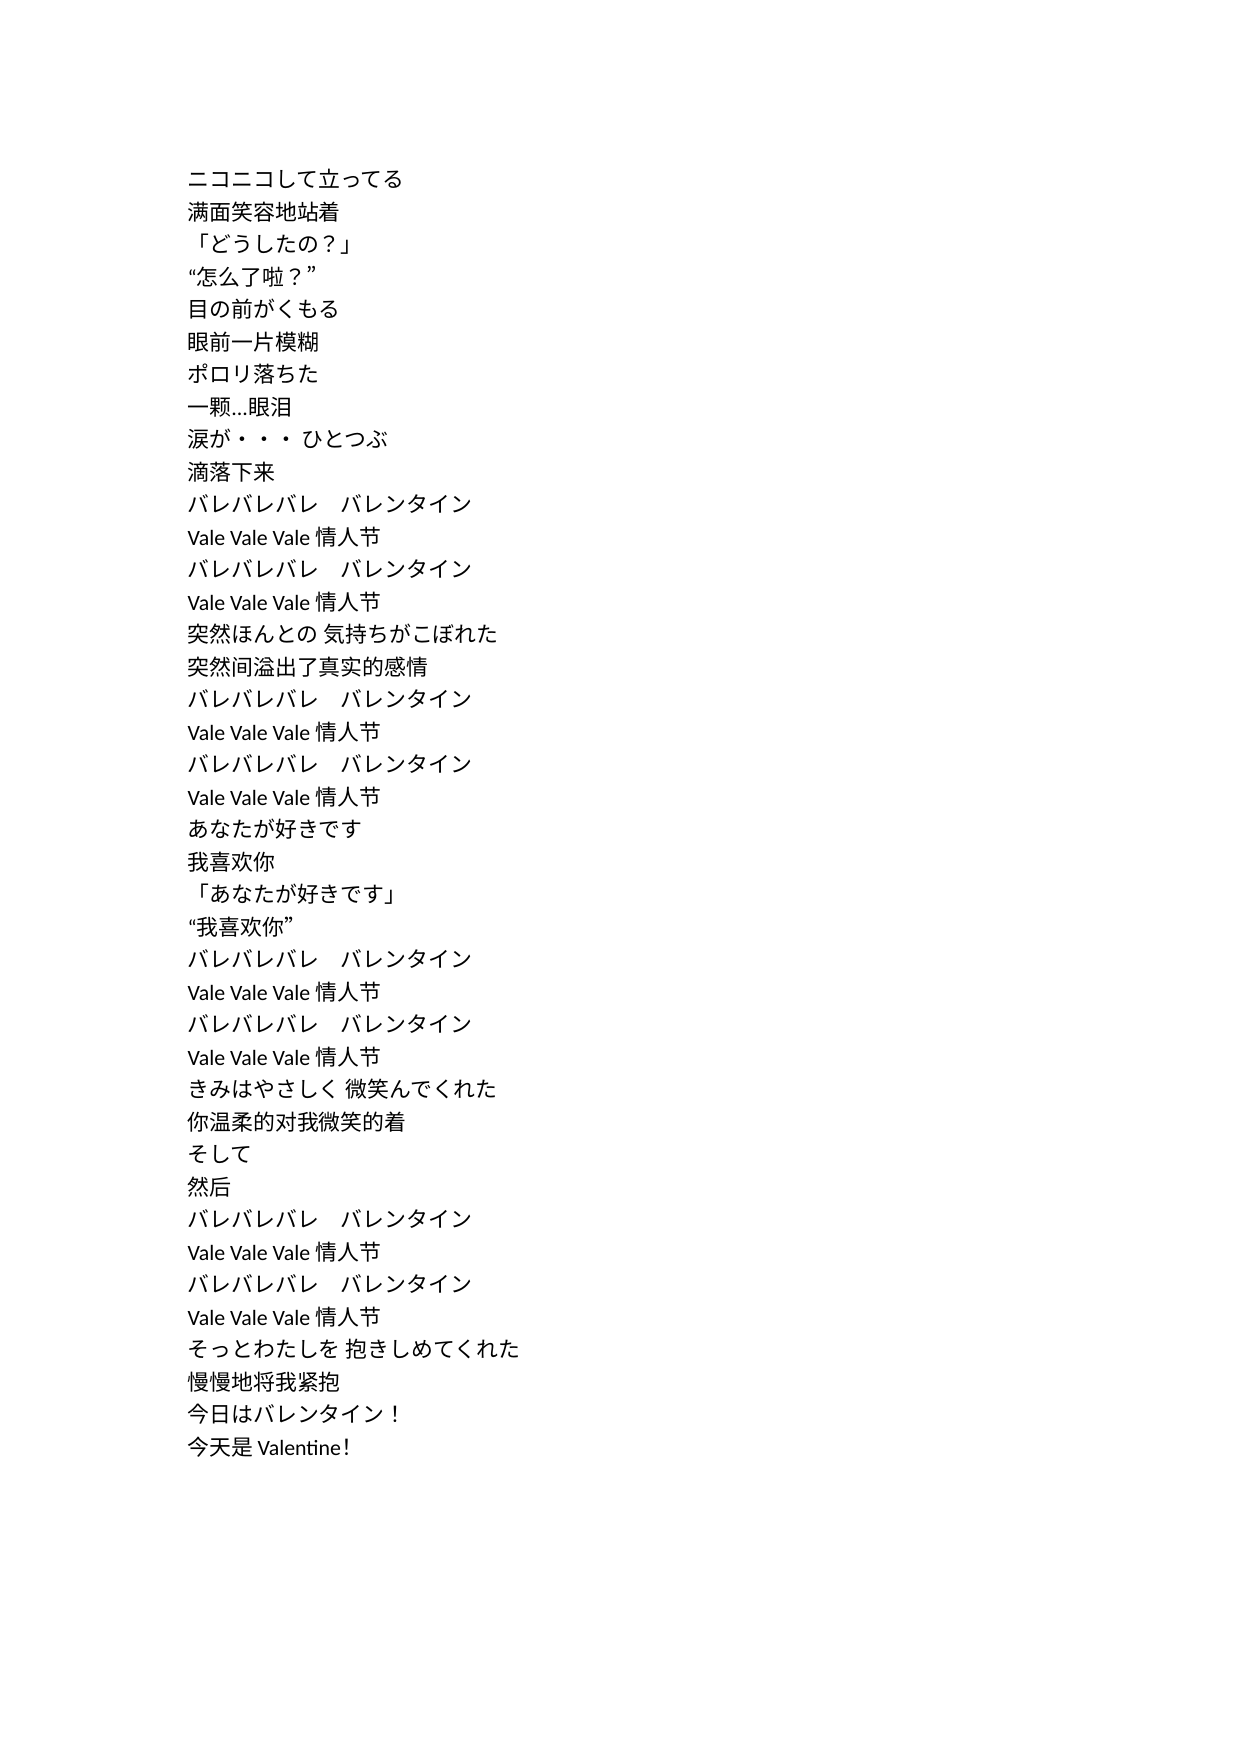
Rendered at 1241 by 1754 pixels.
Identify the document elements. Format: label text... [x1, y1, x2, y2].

text 一颗...眼泪 [187, 389, 1053, 422]
text 「どうしたの？」 [187, 227, 1053, 259]
text Vale Vale Vale 情人节 [187, 1299, 1053, 1332]
text Vale Vale Vale 情人节 [187, 519, 1053, 552]
text バレバレバレ バレンタイン [187, 1267, 1053, 1299]
text “我喜欢你” [187, 909, 1053, 942]
text Vale Vale Vale 情人节 [187, 779, 1053, 812]
text 慢慢地将我紧抱 [187, 1364, 1053, 1397]
text バレバレバレ バレンタイン [187, 942, 1053, 974]
text 眼前一片模糊 [187, 324, 1053, 357]
text バレバレバレ バレンタイン [187, 1202, 1053, 1234]
text バレバレバレ バレンタイン [187, 747, 1053, 779]
text ポロリ落ちた [187, 357, 1053, 389]
text 今日はバレンタイン！ [187, 1397, 1053, 1429]
text ニコニコして立ってる [187, 162, 1053, 194]
text 滴落下来 [187, 454, 1053, 487]
text 「あなたが好きです」 [187, 877, 1053, 909]
text Vale Vale Vale 情人节 [187, 584, 1053, 617]
text バレバレバレ バレンタイン [187, 487, 1053, 519]
text 满面笑容地站着 [187, 194, 1053, 227]
text Vale Vale Vale 情人节 [187, 974, 1053, 1007]
text “怎么了啦？” [187, 259, 1053, 292]
text 目の前がくもる [187, 292, 1053, 324]
text 突然ほんとの 気持ちがこぼれた [187, 617, 1053, 649]
text そっとわたしを 抱きしめてくれた [187, 1332, 1053, 1364]
text きみはやさしく 微笑んでくれた [187, 1072, 1053, 1104]
text Vale Vale Vale 情人节 [187, 1234, 1053, 1267]
text 今天是Valentine！ [187, 1429, 1053, 1462]
text Vale Vale Vale 情人节 [187, 1039, 1053, 1072]
text あなたが好きです [187, 812, 1053, 844]
text バレバレバレ バレンタイン [187, 682, 1053, 714]
text そして [187, 1137, 1053, 1169]
text バレバレバレ バレンタイン [187, 552, 1053, 584]
text 然后 [187, 1169, 1053, 1202]
text 我喜欢你 [187, 844, 1053, 877]
text 你温柔的对我微笑的着 [187, 1104, 1053, 1137]
text バレバレバレ バレンタイン [187, 1007, 1053, 1039]
text 涙が・・・ ひとつぶ [187, 422, 1053, 454]
text 突然间溢出了真实的感情 [187, 649, 1053, 682]
text Vale Vale Vale 情人节 [187, 714, 1053, 747]
